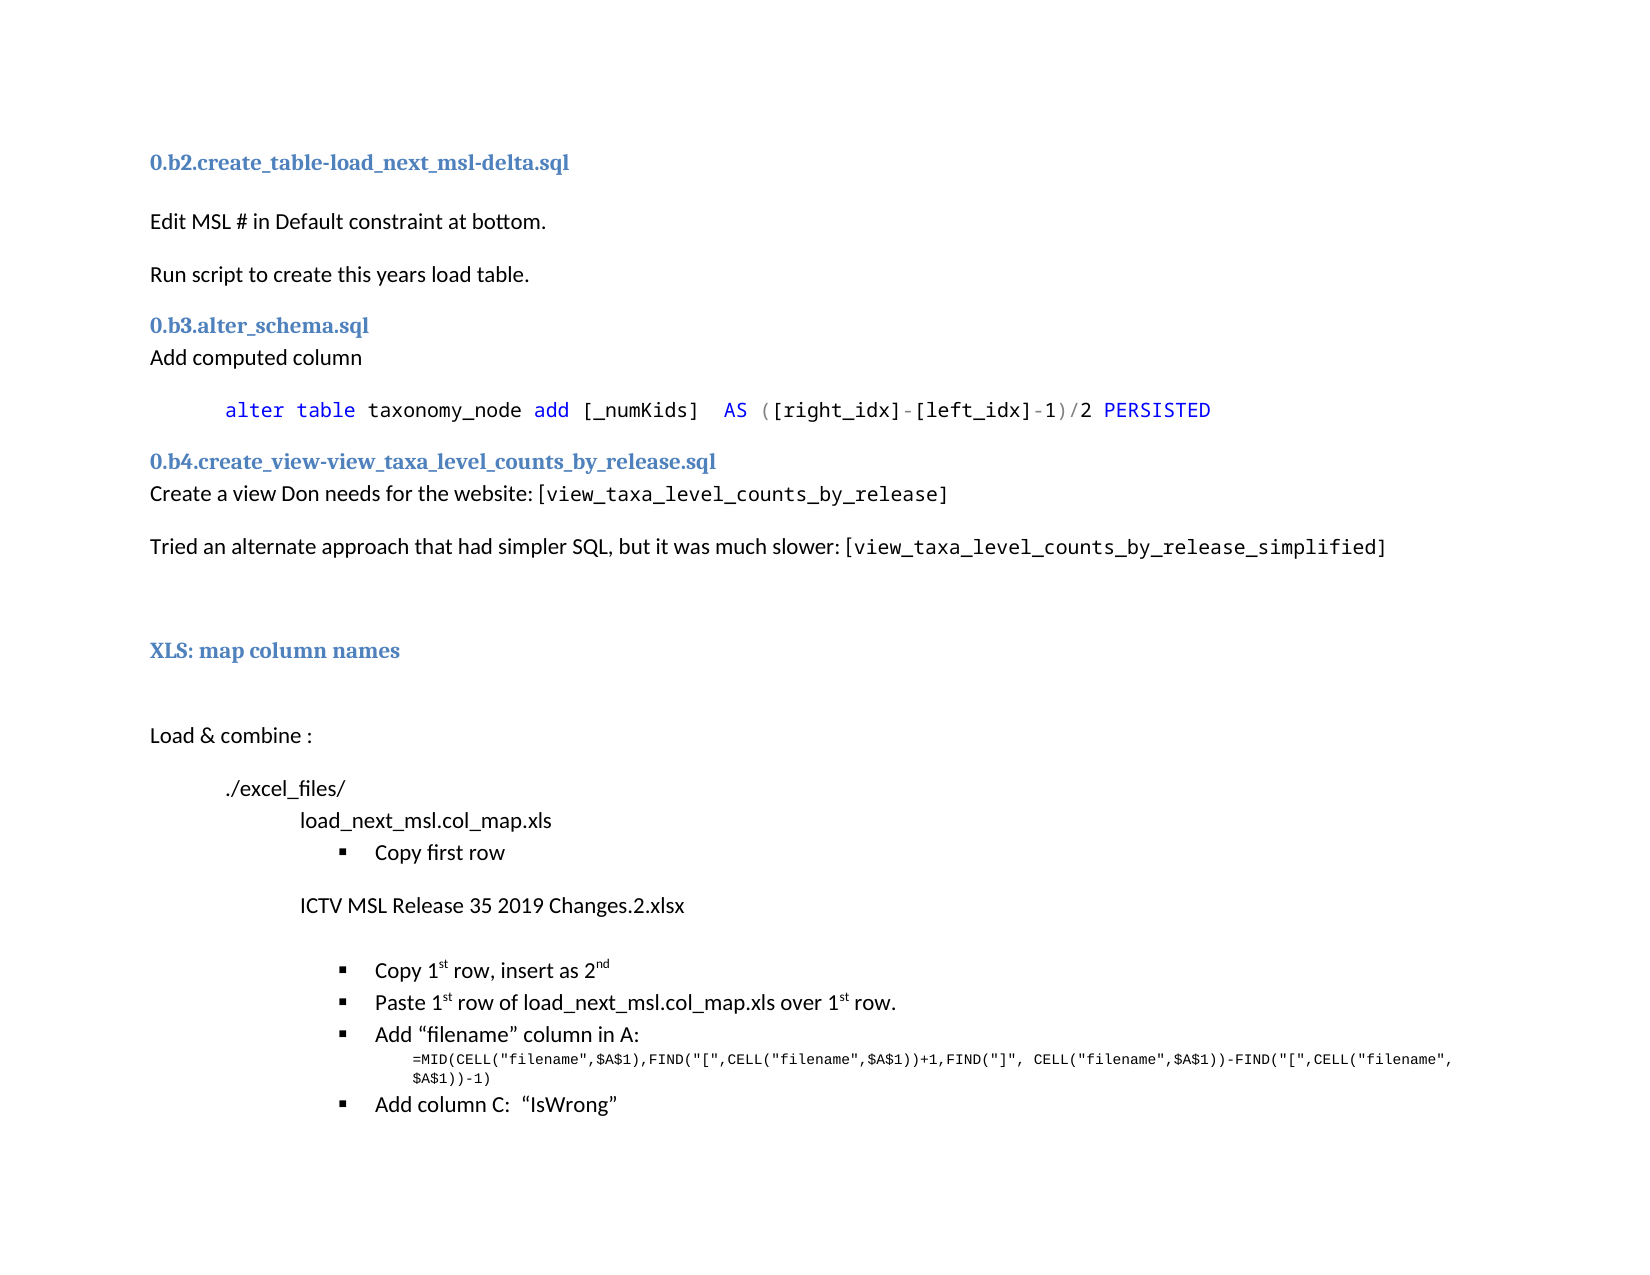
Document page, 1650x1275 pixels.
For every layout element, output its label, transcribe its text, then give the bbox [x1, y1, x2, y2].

text Edit MSL # in Default constraint at bottom. [150, 207, 1500, 235]
subtitle 0.b3.alter_schema.sql [150, 313, 1500, 339]
list Paste 1st row of load_next_msl.col_map.xls over 1st row. [337, 988, 1500, 1016]
text Load & combine : [150, 721, 1500, 749]
text ./excel_files/ [150, 774, 1500, 802]
text Tried an alternate approach that had simpler SQL, but it was much slower: [view_taxa_level_counts_by_release_simplified] [150, 532, 1500, 560]
subtitle 0.b4.create_view-view_taxa_level_counts_by_release.sql [150, 448, 1500, 475]
text Add computed column [150, 343, 1500, 371]
subtitle 0.b2.create_table-load_next_msl-delta.sql [150, 150, 1500, 176]
text ICTV MSL Release 35 2019 Changes.2.xlsx [225, 892, 1500, 919]
text Run script to create this years load table. [150, 260, 1500, 288]
list Copy 1st row, insert as 2nd [337, 956, 1500, 984]
text alter table taxonomy_node add [_numKids] AS ([right_idx]-[left_idx]-1)/2 PERSISTED [150, 396, 1500, 423]
list Add “filename” column in A: [337, 1020, 1500, 1048]
list Copy first row [337, 838, 1500, 867]
text Create a view Don needs for the website: [view_taxa_level_counts_by_release] [150, 479, 1500, 507]
list Add column C: “IsWrong” [337, 1090, 1500, 1118]
text =MID(CELL("filename",$A$1),FIND("[",CELL("filename",$A$1))+1,FIND("]", CELL("filename",$A$1))-FIND("[",CELL("filename",$A$1))-1) [412, 1052, 1500, 1088]
subtitle XLS: map column names [150, 638, 1500, 664]
text load_next_msl.col_map.xls [225, 806, 1500, 834]
